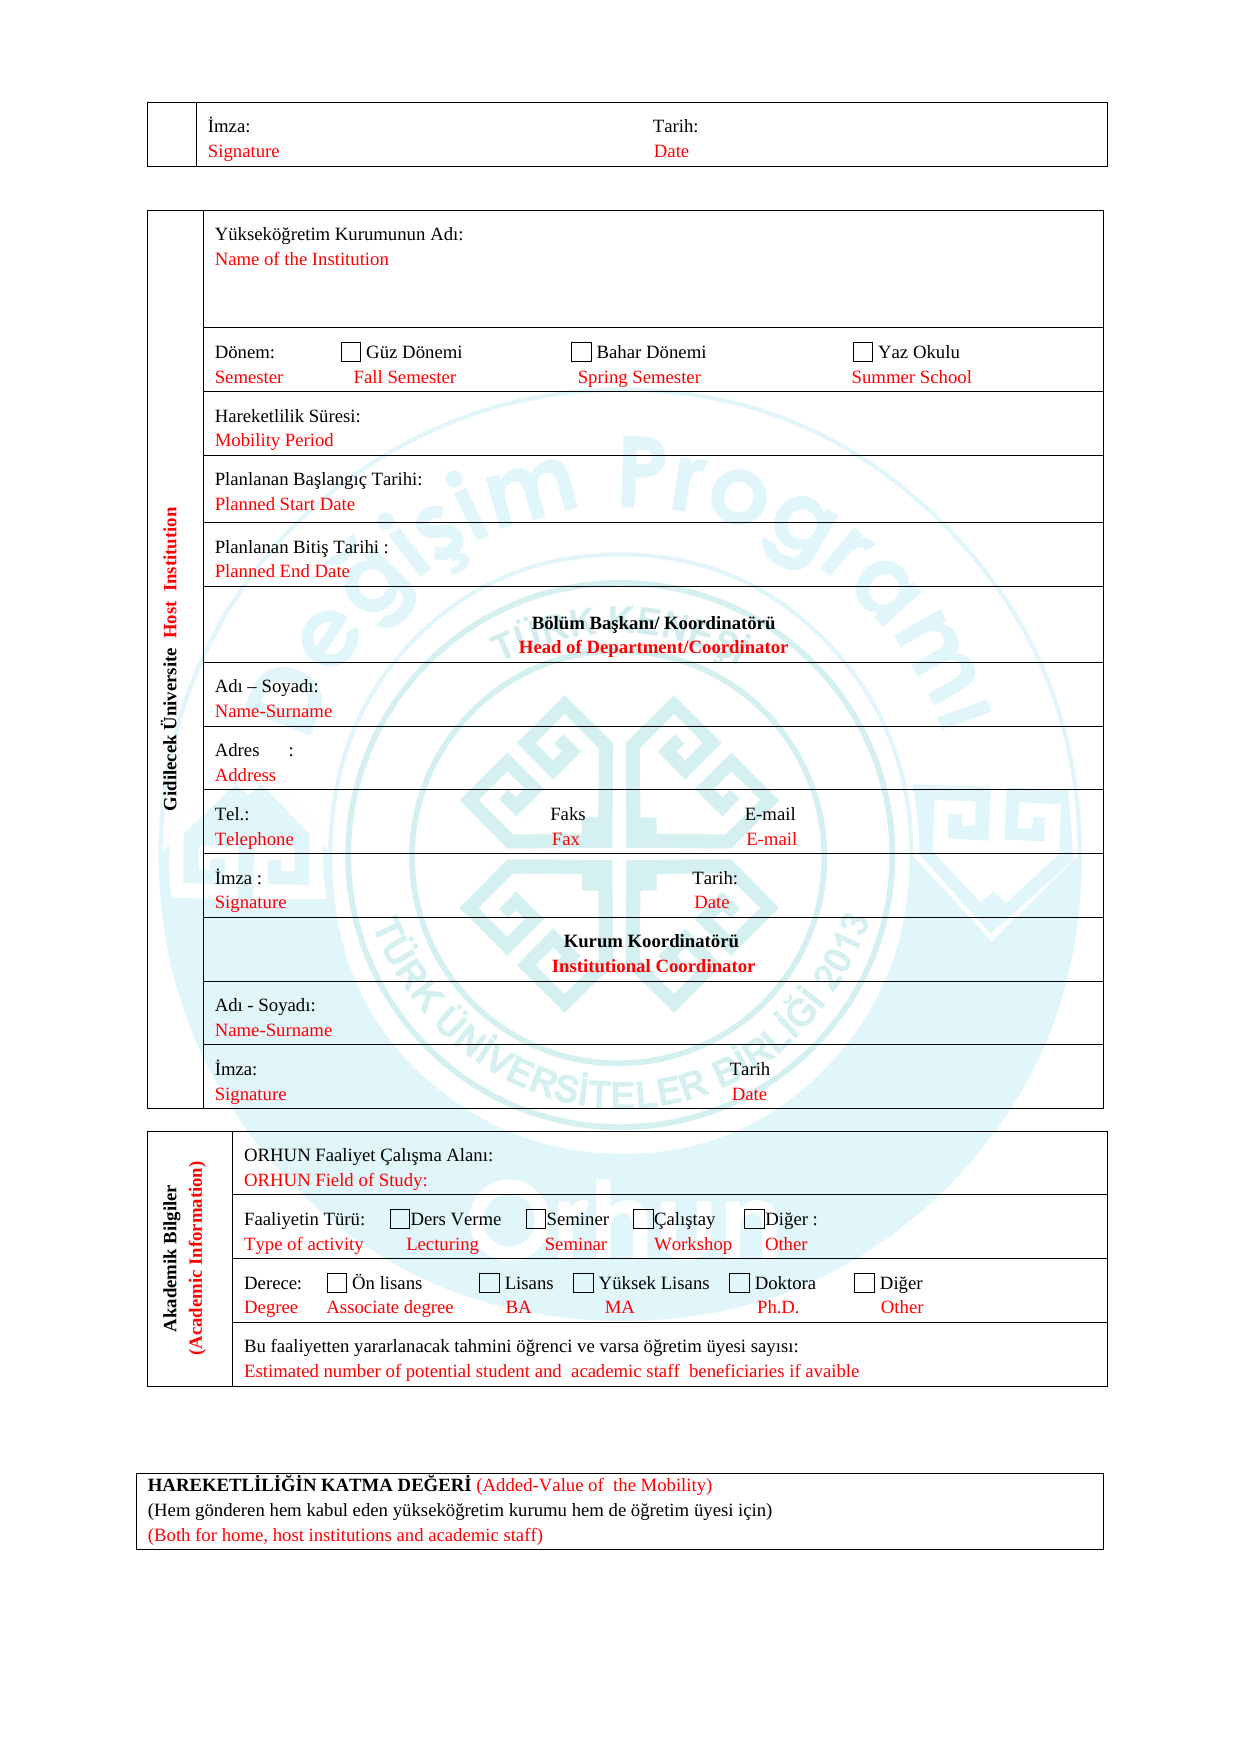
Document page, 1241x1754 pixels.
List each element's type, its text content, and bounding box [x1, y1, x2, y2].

table_header Akademik Bilgiler (Academic Information) [148, 1132, 232, 1386]
table_cell Kurum Koordinatörü Institutional Coordinator [204, 918, 1103, 981]
table_cell Faaliyetin Türü: Ders Verme Seminer Çalıştay Diğer : Type of activity Lecturing Seminar Workshop Other [233, 1195, 1107, 1258]
table_cell Adı - Soyadı: Name-Surname [204, 982, 1103, 1044]
table_cell İmza: Tarih Signature Date [204, 1045, 1103, 1108]
table_cell Planlanan Bitiş Tarihi : Planned End Date [204, 523, 1103, 586]
table_header Yükseköğretim Kurumunun Adı: Name of the Institution [204, 211, 1103, 327]
table_cell Planlanan Başlangıç Tarihi: Planned Start Date [204, 456, 1103, 522]
table_header HAREKETLİLİĞİN KATMA DEĞERİ (Added-Value of the Mobility) (Hem gönderen hem kabul eden yükseköğretim kurumu hem de öğretim üyesi için) (Both for home, host institutions and academic staff) [137, 1474, 1103, 1549]
table_cell İmza: Tarih: Signature Date [197, 103, 1107, 166]
table_cell Bölüm Başkanı/ Koordinatörü Head of Department/Coordinator [204, 587, 1103, 662]
table_cell İmza : Tarih: Signature Date [204, 854, 1103, 917]
table_cell Adı – Soyadı: Name-Surname [204, 663, 1103, 726]
table_cell Adres : Address [204, 727, 1103, 789]
picture [0, 235, 1241, 1473]
table_header ORHUN Faaliyet Çalışma Alanı: ORHUN Field of Study: [233, 1132, 1107, 1194]
table_header Gidilecek Üniversite Host Institution [148, 211, 203, 1108]
table_cell Bu faaliyetten yararlanacak tahmini öğrenci ve varsa öğretim üyesi sayısı: Estimated number of potential student and academic staff beneficiaries if avaible [233, 1323, 1107, 1386]
table_cell Dönem: Güz Dönemi Bahar Dönemi Yaz Okulu Semester Fall Semester Spring Semester Summer School [204, 328, 1103, 391]
table_cell Hareketlilik Süresi: Mobility Period [204, 392, 1103, 455]
table_cell Tel.: Faks E-mail Telephone Fax E-mail [204, 790, 1103, 853]
table_cell Derece: Ön lisans Lisans Yüksek Lisans Doktora Diğer Degree Associate degree BA MA Ph.D. Other [233, 1259, 1107, 1322]
